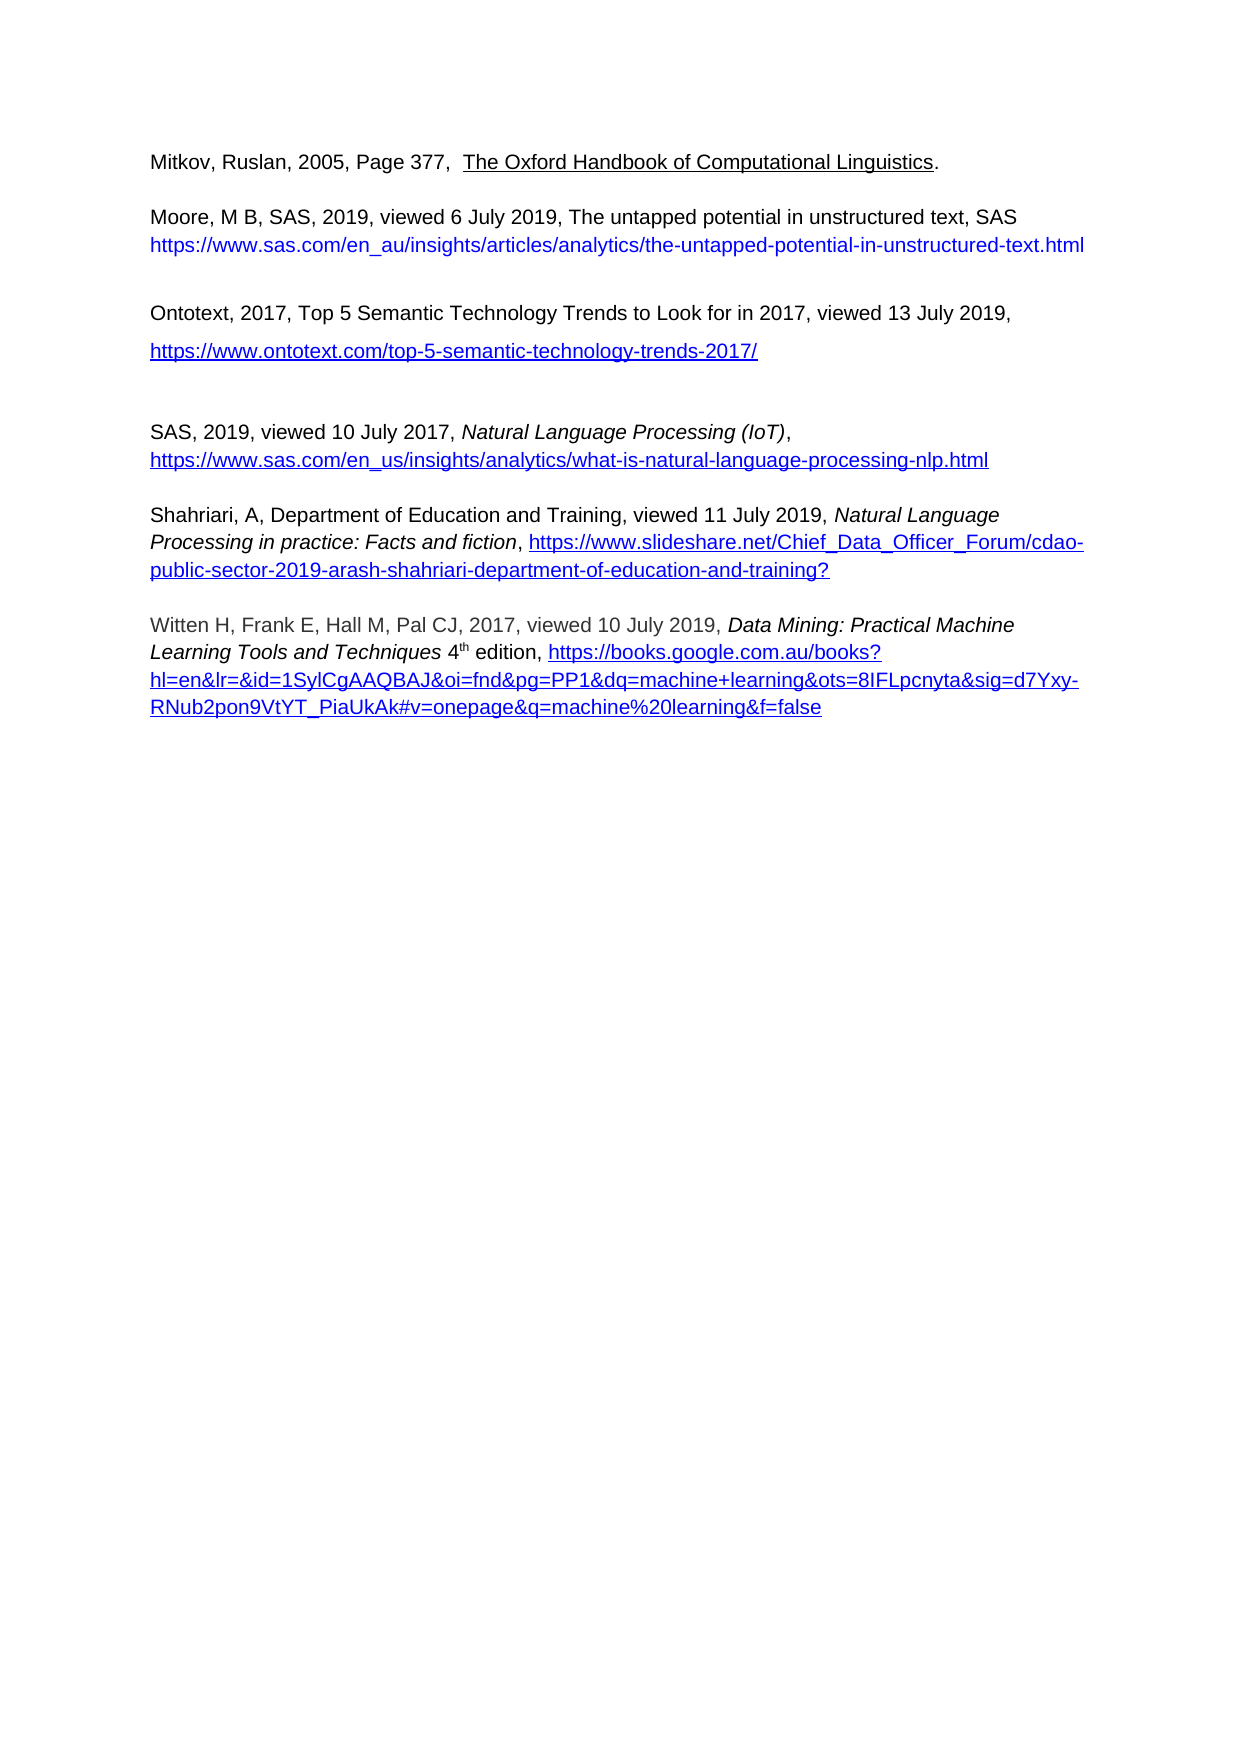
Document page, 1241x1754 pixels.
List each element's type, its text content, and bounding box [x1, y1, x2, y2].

text Witten H, Frank E, Hall M, Pal CJ, 2017, viewed 10 July 2019, Data Mining: Practical Machine Learning Tools and Techniques 4th edition, https://books.google.com.au/books?hl=en&lr=&id=1SylCgAAQBAJ&oi=fnd&pg=PP1&dq=machine+learning&ots=8IFLpcnyta&sig=d7Yxy-RNub2pon9VtYT_PiaUkAk#v=onepage&q=machine%20learning&f=false [150, 612, 1090, 719]
text Moore, M B, SAS, 2019, viewed 6 July 2019, The untapped potential in unstructured text, SAS https://www.sas.com/en_au/insights/articles/analytics/the-untapped-potential-in-unstructured-text.html [150, 205, 1090, 256]
text Ontotext, 2017, Top 5 Semantic Technology Trends to Look for in 2017, viewed 13 July 2019, https://www.ontotext.com/top-5-semantic-technology-trends-2017/ [150, 287, 1090, 362]
text Shahriari, A, Department of Education and Training, viewed 11 July 2019, Natural Language Processing in practice: Facts and fiction, https://www.slideshare.net/Chief_Data_Officer_Forum/cdao-public-sector-2019-arash-shahriari-department-of-education-and-training? [150, 502, 1090, 581]
subtitle SAS, 2019, viewed 10 July 2017, Natural Language Processing (IoT), https://www.sas.com/en_us/insights/analytics/what-is-natural-language-processing-nlp.html [150, 420, 1090, 471]
text Mitkov, Ruslan, 2005, Page 377, The Oxford Handbook of Computational Linguistics. [150, 150, 1090, 174]
